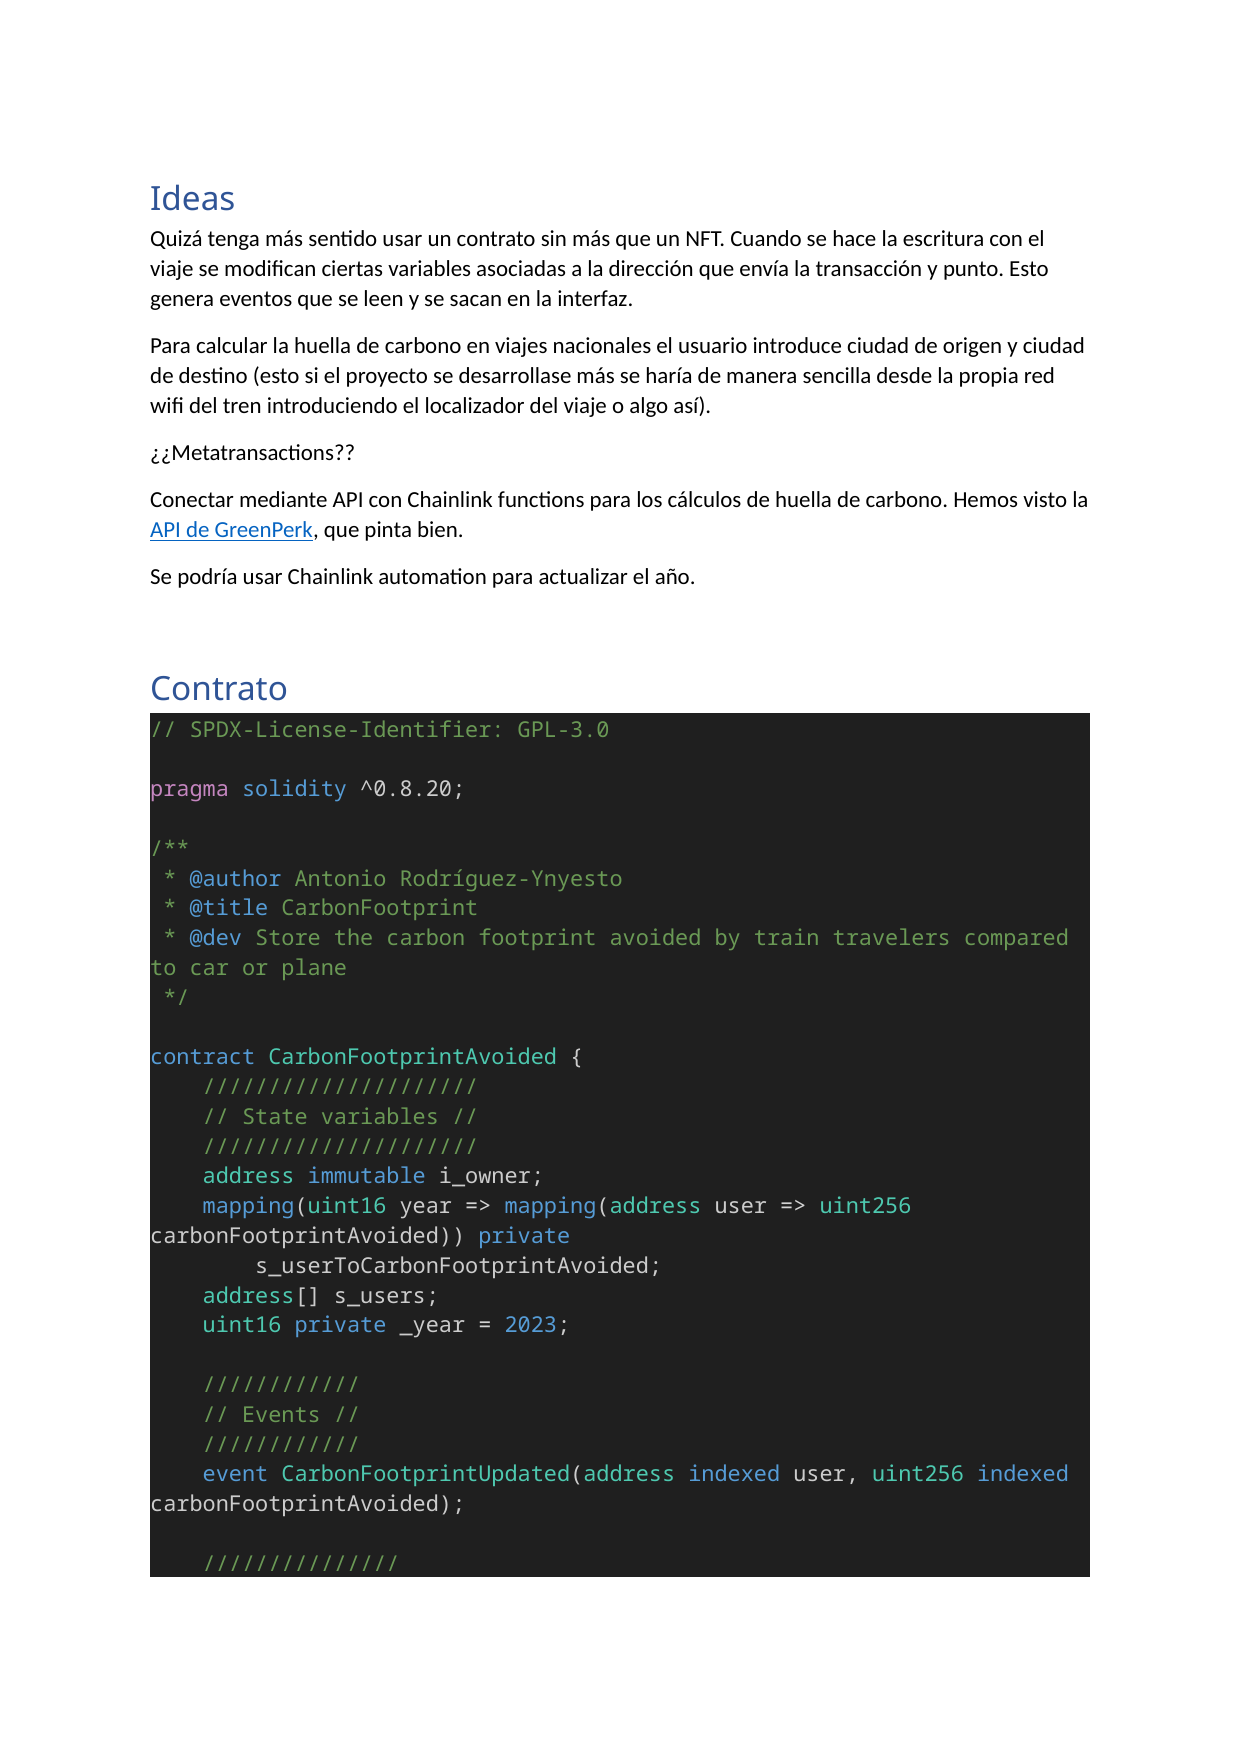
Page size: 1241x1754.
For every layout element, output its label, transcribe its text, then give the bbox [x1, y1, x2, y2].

text */ [150, 982, 1090, 1011]
subtitle Contrato [150, 664, 1090, 710]
text Quizá tenga más sentido usar un contrato sin más que un NFT. Cuando se hace la escritura con el viaje se modifican ciertas variables asociadas a la dirección que envía la transacción y punto. Esto genera eventos que se leen y se sacan en la interfaz. [150, 224, 1090, 312]
text //////////// [150, 1428, 1090, 1458]
text ¿¿Metatransactions?? [150, 438, 1090, 467]
text Conectar mediante API con Chainlink functions para los cálculos de huella de carbono. Hemos visto la API de GreenPerk, que pinta bien. [150, 485, 1090, 544]
text Para calcular la huella de carbono en viajes nacionales el usuario introduce ciudad de origen y ciudad de destino (esto si el proyecto se desarrollase más se haría de manera sencilla desde la propia red wifi del tren introduciendo el localizador del viaje o algo así). [150, 331, 1090, 420]
text // State variables // [150, 1101, 1090, 1131]
text /////////////// [150, 1548, 1090, 1577]
text pragma solidity ^0.8.20; [150, 773, 1090, 803]
subtitle Ideas [150, 175, 1090, 220]
text // SPDX-License-Identifier: GPL-3.0 [150, 713, 1090, 743]
text event CarbonFootprintUpdated(address indexed user, uint256 indexed carbonFootprintAvoided); [150, 1458, 1090, 1518]
text s_userToCarbonFootprintAvoided; [150, 1250, 1090, 1279]
text address immutable i_owner; [150, 1160, 1090, 1190]
text contract CarbonFootprintAvoided { [150, 1041, 1090, 1071]
text * @title CarbonFootprint [150, 892, 1090, 922]
text * @author Antonio Rodríguez-Ynyesto [150, 862, 1090, 892]
text ///////////////////// [150, 1071, 1090, 1101]
text mapping(uint16 year => mapping(address user => uint256 carbonFootprintAvoided)) private [150, 1190, 1090, 1250]
text /** [150, 833, 1090, 862]
text Se podría usar Chainlink automation para actualizar el año. [150, 562, 1090, 591]
text * @dev Store the carbon footprint avoided by train travelers compared to car or plane [150, 922, 1090, 982]
text uint16 private _year = 2023; [150, 1309, 1090, 1339]
text ///////////////////// [150, 1131, 1090, 1160]
text address[] s_users; [150, 1279, 1090, 1309]
text // Events // [150, 1399, 1090, 1428]
text //////////// [150, 1369, 1090, 1399]
